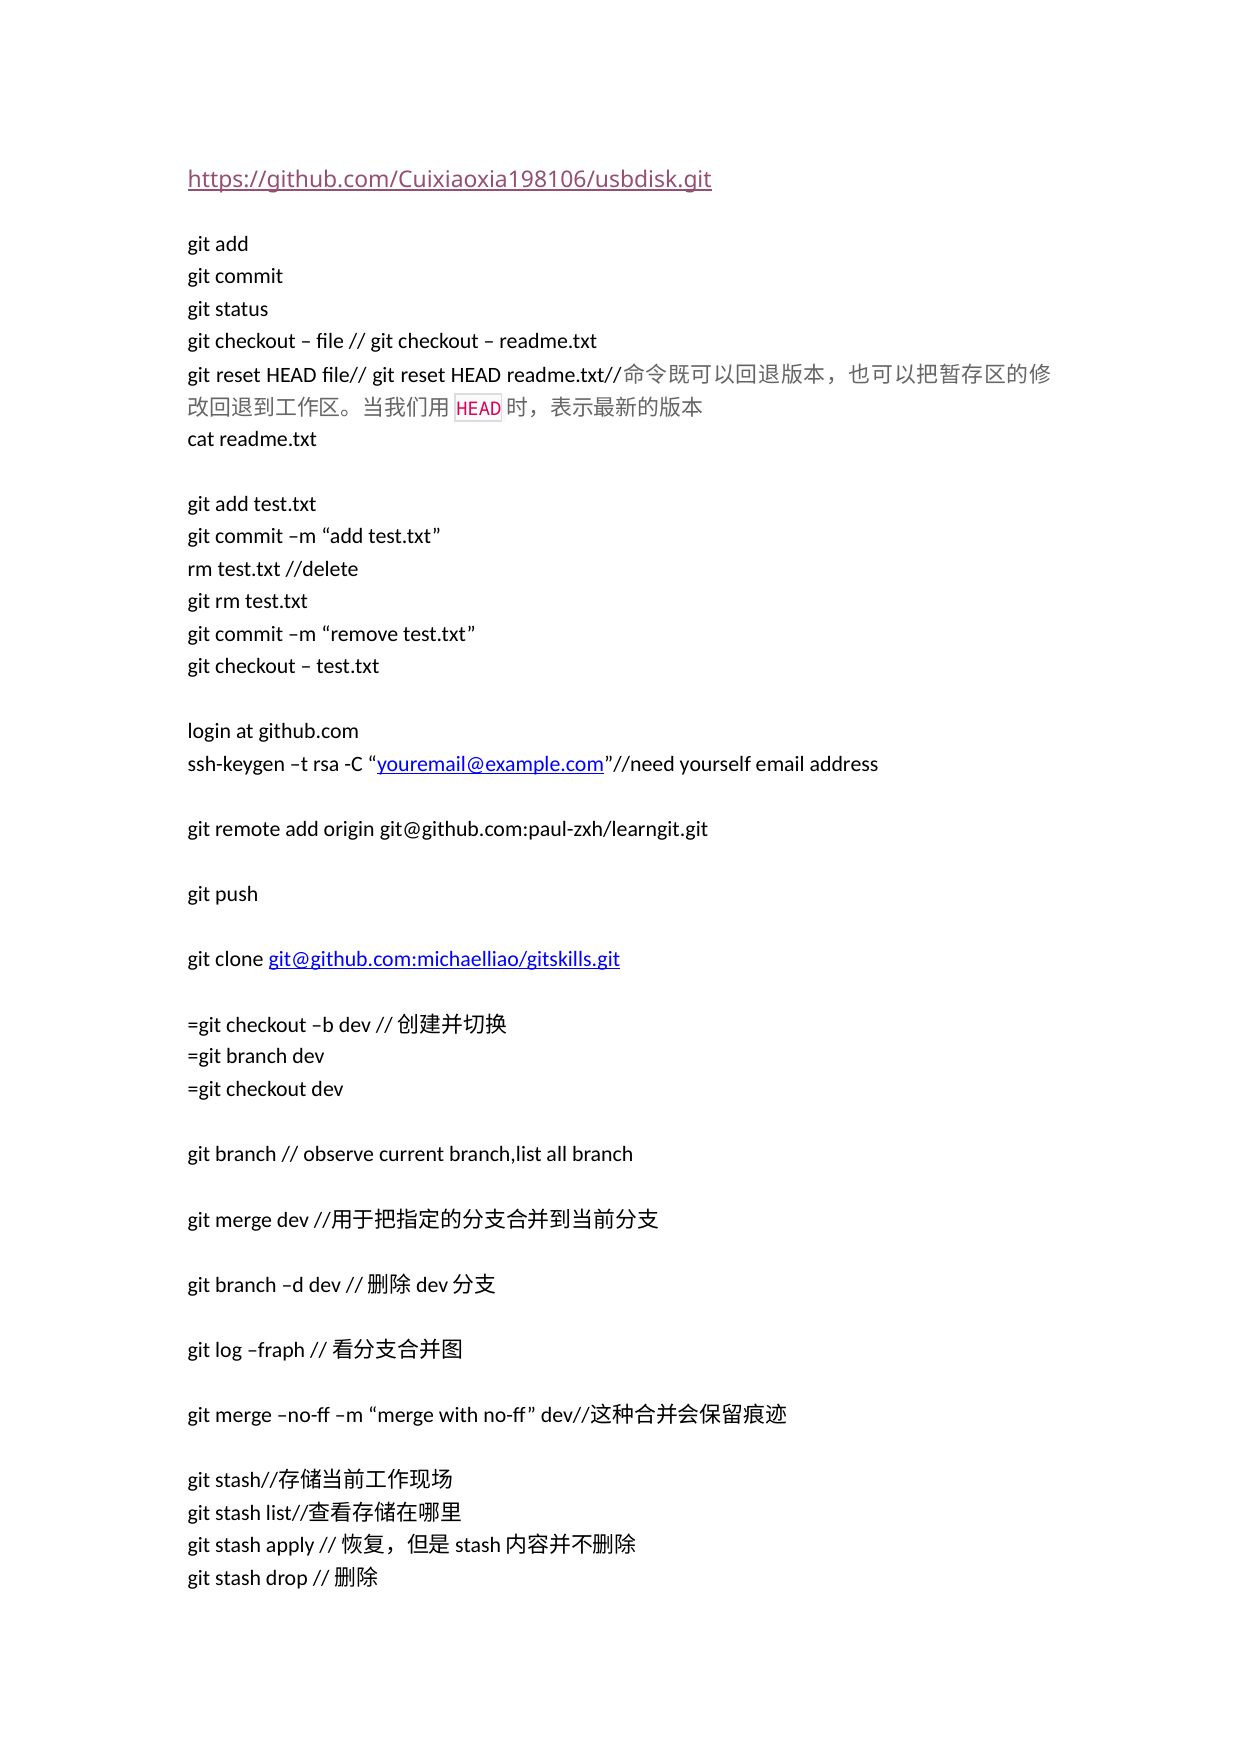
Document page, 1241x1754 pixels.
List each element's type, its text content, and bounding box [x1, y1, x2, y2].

text git stash apply // 恢复，但是stash内容并不删除 [187, 1527, 1053, 1559]
text git commit –m “add test.txt” [187, 519, 1053, 552]
text git add [187, 227, 1053, 259]
text =git checkout –b dev // 创建并切换 [187, 1007, 1053, 1039]
text https://github.com/Cuixiaoxia198106/usbdisk.git [187, 162, 1053, 194]
text git clone git@github.com:michaelliao/gitskills.git [187, 942, 1053, 974]
text git checkout – file // git checkout – readme.txt [187, 324, 1053, 357]
text git stash drop // 删除 [187, 1559, 1053, 1592]
text git status [187, 292, 1053, 324]
text rm test.txt //delete [187, 552, 1053, 584]
text git remote add origin git@github.com:paul-zxh/learngit.git [187, 812, 1053, 844]
text git commit [187, 259, 1053, 292]
text git stash list//查看存储在哪里 [187, 1494, 1053, 1527]
text git rm test.txt [187, 584, 1053, 617]
text ssh-keygen –t rsa -C “youremail@example.com”//need yourself email address [187, 747, 1053, 779]
text git log –fraph // 看分支合并图 [187, 1332, 1053, 1364]
text login at github.com [187, 714, 1053, 747]
text git branch // observe current branch,list all branch [187, 1137, 1053, 1169]
text git merge dev //用于把指定的分支合并到当前分支 [187, 1202, 1053, 1234]
text git add test.txt [187, 487, 1053, 519]
text git reset HEAD file// git reset HEAD readme.txt//命令既可以回退版本，也可以把暂存区的修改回退到工作区。当我们用HEAD时，表示最新的版本 [187, 357, 1053, 422]
text git merge –no-ff –m “merge with no-ff” dev//这种合并会保留痕迹 [187, 1397, 1053, 1429]
text git stash//存储当前工作现场 [187, 1462, 1053, 1494]
text git checkout – test.txt [187, 649, 1053, 682]
text =git branch dev [187, 1039, 1053, 1072]
text git push [187, 877, 1053, 909]
text cat readme.txt [187, 422, 1053, 454]
text git branch –d dev // 删除dev分支 [187, 1267, 1053, 1299]
text =git checkout dev [187, 1072, 1053, 1104]
text git commit –m “remove test.txt” [187, 617, 1053, 649]
